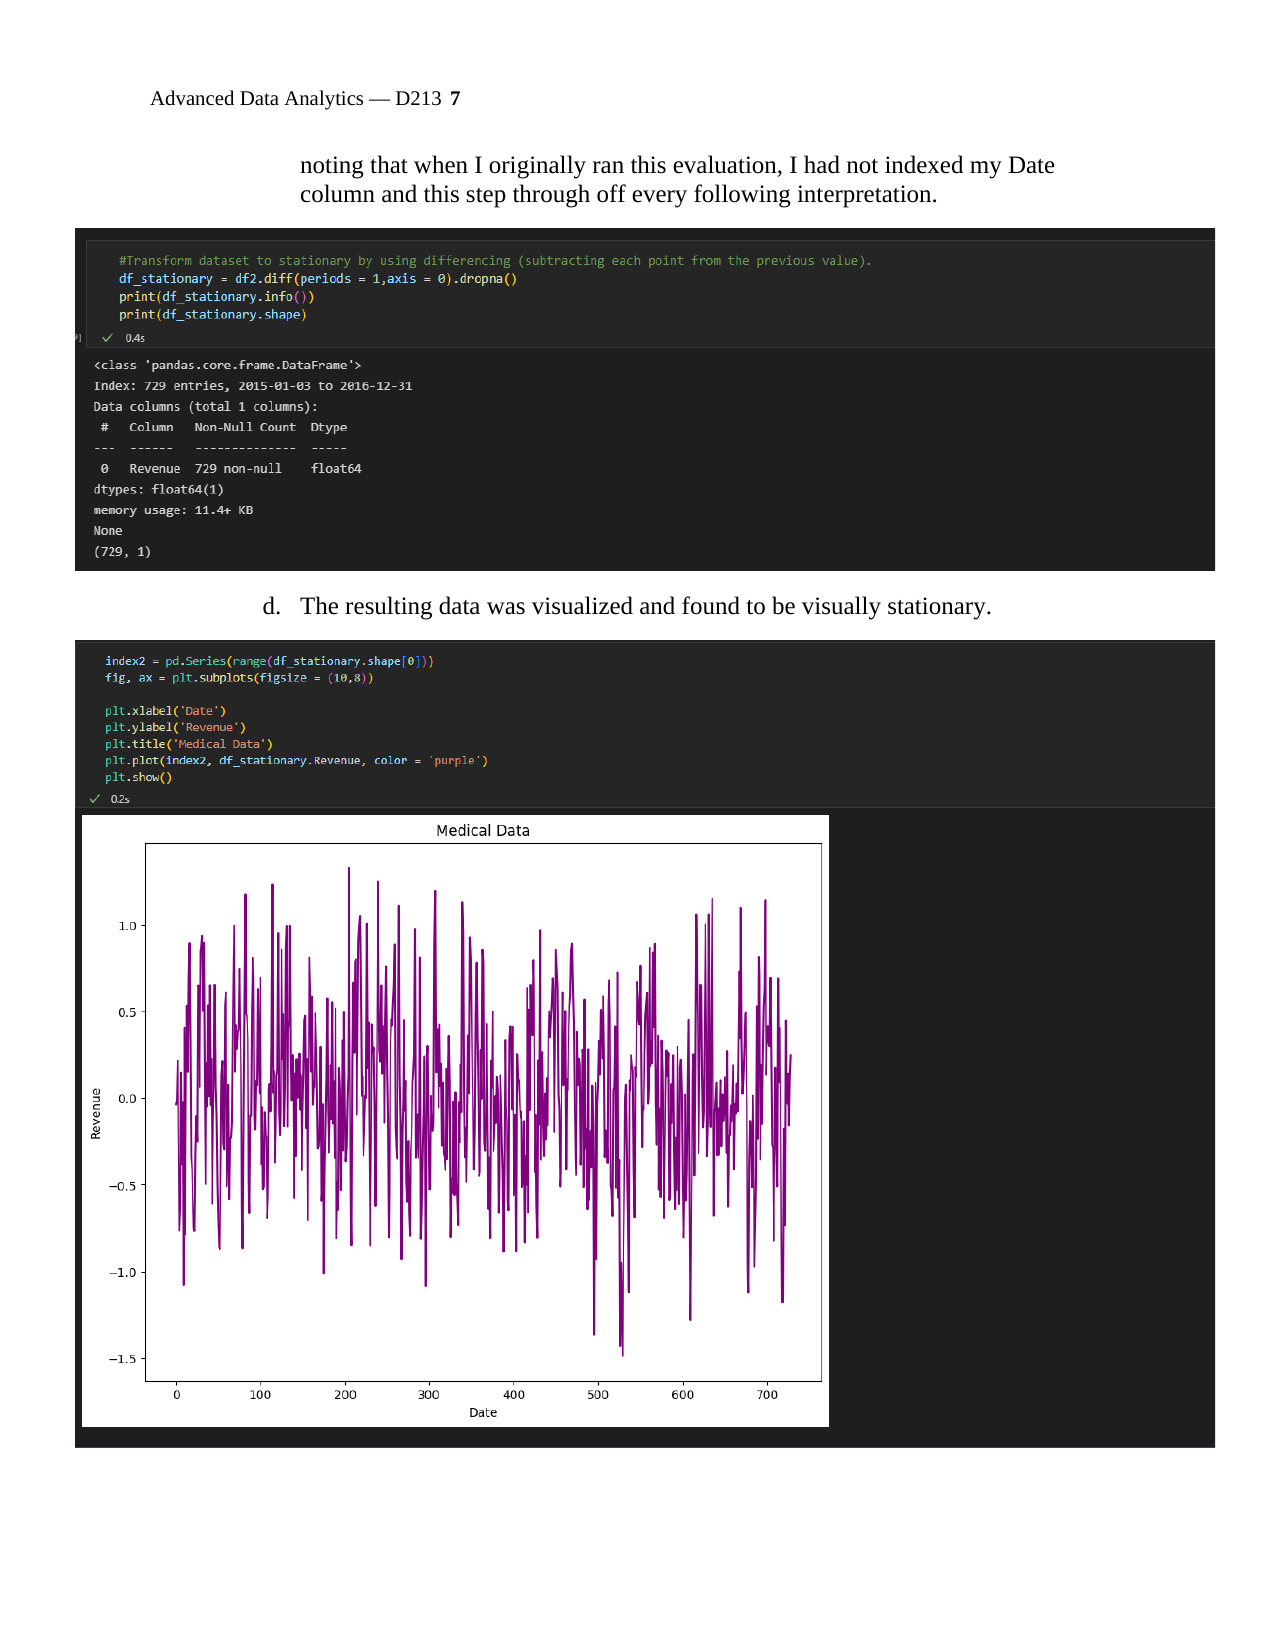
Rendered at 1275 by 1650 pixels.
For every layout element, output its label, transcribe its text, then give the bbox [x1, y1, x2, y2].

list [262, 150, 1125, 207]
list The resulting data was visualized and found to be visually stationary. [262, 591, 1125, 619]
picture [75, 228, 1216, 571]
picture [75, 640, 1216, 1448]
